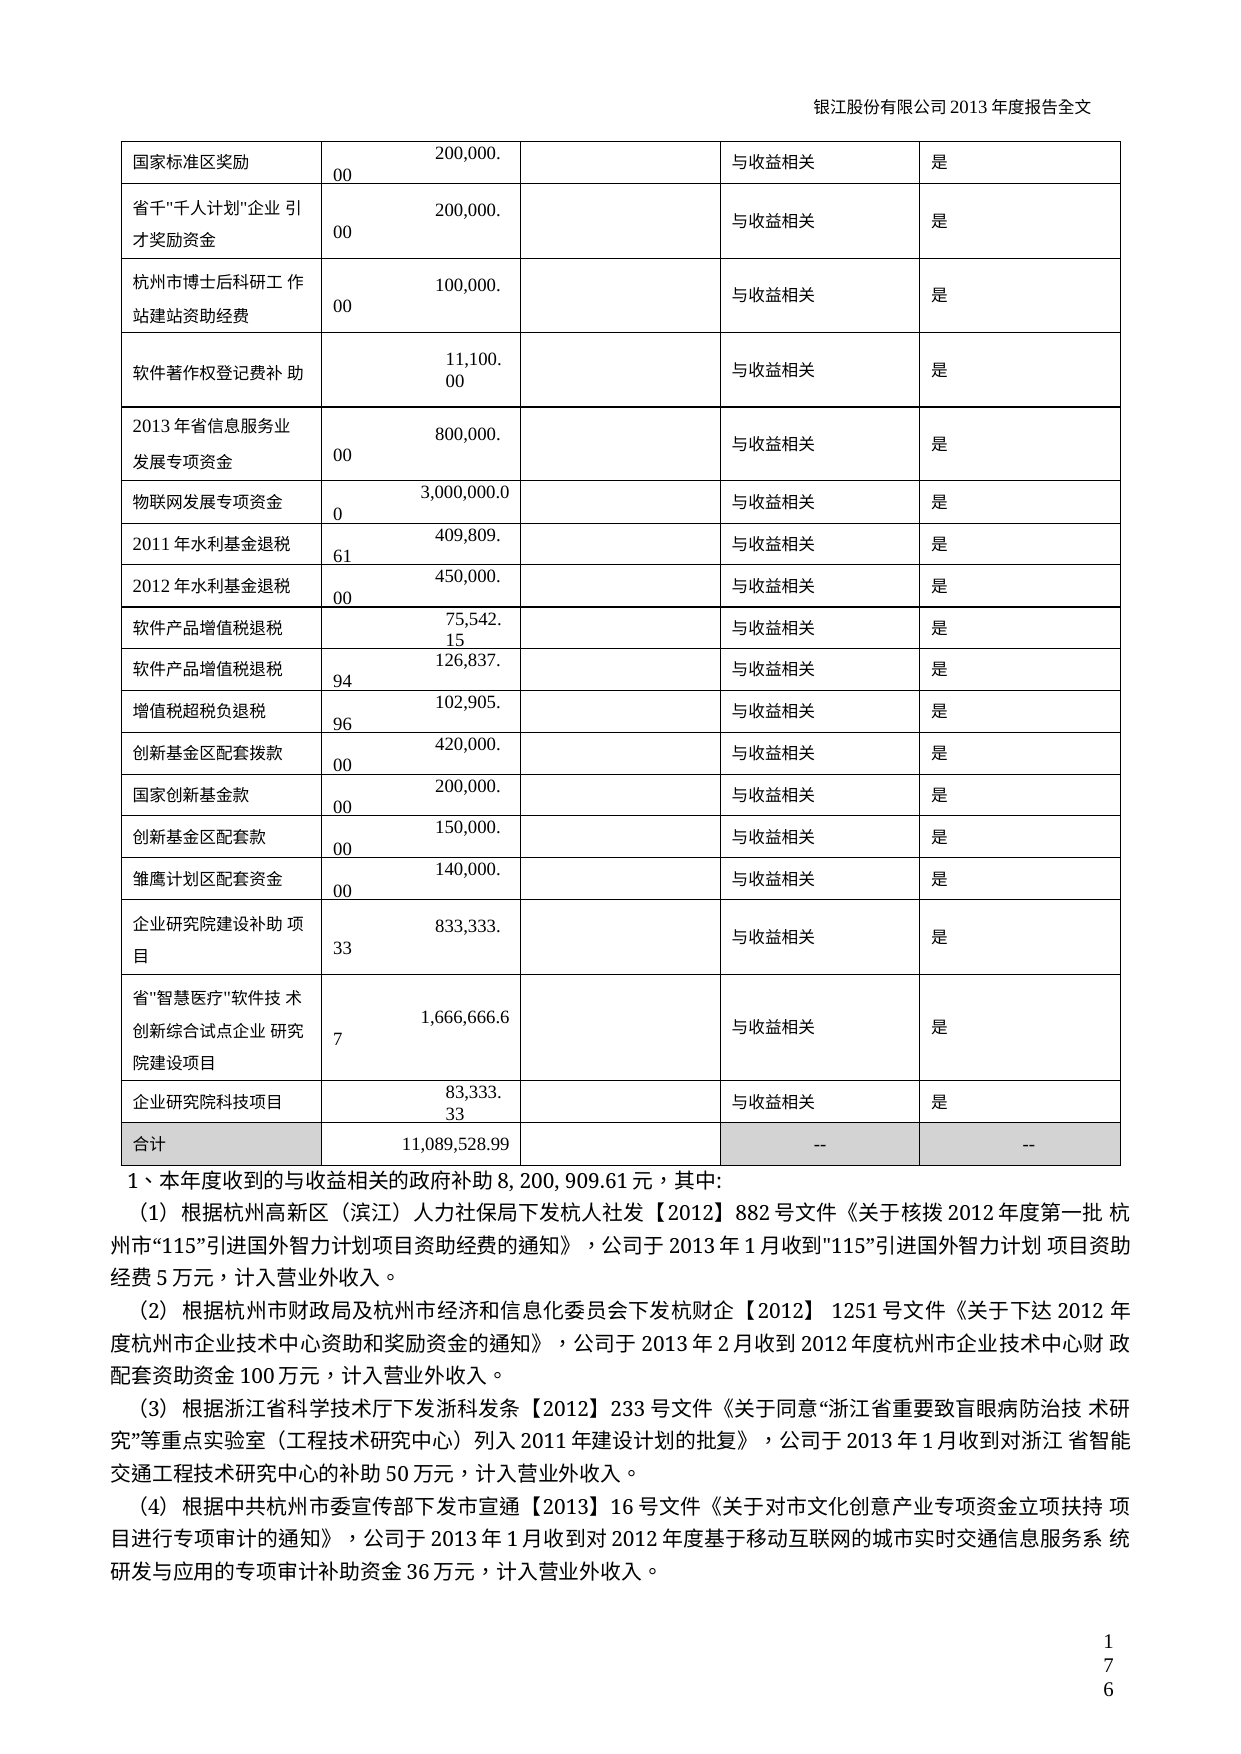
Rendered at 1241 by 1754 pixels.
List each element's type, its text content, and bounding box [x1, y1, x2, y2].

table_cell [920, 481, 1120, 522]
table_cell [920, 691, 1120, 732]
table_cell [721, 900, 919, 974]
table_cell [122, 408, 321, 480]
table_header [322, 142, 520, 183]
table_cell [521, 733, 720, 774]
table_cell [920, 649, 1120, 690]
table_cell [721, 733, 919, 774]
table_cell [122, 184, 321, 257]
text 1、本年度收到的与收益相关的政府补助8, 200, 909.61元，其中: [110, 1166, 1131, 1194]
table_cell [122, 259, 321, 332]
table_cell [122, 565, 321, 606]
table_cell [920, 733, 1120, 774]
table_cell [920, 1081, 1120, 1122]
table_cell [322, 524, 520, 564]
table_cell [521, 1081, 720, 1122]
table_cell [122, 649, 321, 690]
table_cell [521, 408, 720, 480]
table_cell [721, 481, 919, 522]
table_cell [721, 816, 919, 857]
text （3） 根据浙江省科学技术厅下发浙科发条【2012】233号文件《关于同意“浙江省重要致盲眼病防治技 术研究”等重点实验室（工程技术研究中心）列入2011年建设计划的批复》，公司于2013年1月收到对浙江 省智能交通工程技术研究中心的补助50万元，计入营业外收入。 [110, 1390, 1131, 1488]
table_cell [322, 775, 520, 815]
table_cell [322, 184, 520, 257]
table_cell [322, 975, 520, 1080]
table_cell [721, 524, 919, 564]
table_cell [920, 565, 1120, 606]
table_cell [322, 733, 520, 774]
text （2） 根据杭州市财政局及杭州市经济和信息化委员会下发杭财企【2012】 1251号文件《关于下达2012 年度杭州市企业技术中心资助和奖励资金的通知》，公司于2013年2月收到2012年度杭州市企业技术中心财 政配套资助资金100万元，计入营业外收入。 [110, 1292, 1131, 1390]
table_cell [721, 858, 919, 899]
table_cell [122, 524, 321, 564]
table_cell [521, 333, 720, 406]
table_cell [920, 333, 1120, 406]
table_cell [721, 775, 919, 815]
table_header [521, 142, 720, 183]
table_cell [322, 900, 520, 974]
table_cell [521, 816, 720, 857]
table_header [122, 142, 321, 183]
text （4） 根据中共杭州市委宣传部下发市宣通【2013】16号文件《关于对市文化创意产业专项资金立项扶持 项目进行专项审计的通知》，公司于2013年1月收到对2012年度基于移动互联网的城市实时交通信息服务系 统研发与应用的专项审计补助资金36万元，计入营业外收入。 [110, 1488, 1131, 1586]
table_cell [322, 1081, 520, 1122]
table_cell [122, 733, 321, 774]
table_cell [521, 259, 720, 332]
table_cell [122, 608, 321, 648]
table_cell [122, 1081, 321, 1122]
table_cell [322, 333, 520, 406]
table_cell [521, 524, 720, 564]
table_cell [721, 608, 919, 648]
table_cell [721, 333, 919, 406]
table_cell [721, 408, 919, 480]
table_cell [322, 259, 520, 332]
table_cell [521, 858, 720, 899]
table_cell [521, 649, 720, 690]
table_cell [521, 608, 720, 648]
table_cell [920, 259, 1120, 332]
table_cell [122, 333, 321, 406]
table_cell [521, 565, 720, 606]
text （1） 根据杭州高新区（滨江）人力社保局下发杭人社发【2012】882号文件《关于核拨2012年度第一批 杭州市“115”引进国外智力计划项目资助经费的通知》，公司于2013年1月收到"115”引进国外智力计划 项目资助经费5万元，计入营业外收入。 [110, 1194, 1131, 1292]
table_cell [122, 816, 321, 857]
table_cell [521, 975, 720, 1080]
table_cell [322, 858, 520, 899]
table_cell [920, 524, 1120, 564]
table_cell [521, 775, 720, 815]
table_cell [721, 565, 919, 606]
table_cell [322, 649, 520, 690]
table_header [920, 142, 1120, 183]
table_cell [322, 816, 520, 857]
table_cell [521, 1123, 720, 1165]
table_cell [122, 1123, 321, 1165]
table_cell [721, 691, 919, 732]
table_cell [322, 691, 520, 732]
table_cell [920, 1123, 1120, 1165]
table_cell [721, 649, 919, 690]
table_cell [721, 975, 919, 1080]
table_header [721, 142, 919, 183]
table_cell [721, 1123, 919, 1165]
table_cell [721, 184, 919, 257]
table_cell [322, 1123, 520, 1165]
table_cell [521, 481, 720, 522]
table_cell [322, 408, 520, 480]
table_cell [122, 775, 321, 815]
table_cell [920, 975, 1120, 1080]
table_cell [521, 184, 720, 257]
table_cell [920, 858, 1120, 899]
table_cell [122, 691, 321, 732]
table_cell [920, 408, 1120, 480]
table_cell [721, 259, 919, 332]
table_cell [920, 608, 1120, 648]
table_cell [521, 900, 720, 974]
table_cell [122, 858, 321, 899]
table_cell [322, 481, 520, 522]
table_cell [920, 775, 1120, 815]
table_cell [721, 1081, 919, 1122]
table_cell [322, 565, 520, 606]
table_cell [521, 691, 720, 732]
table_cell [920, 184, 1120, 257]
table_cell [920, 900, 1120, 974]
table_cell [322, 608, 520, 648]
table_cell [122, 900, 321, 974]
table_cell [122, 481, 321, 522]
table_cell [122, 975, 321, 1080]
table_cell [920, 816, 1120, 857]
